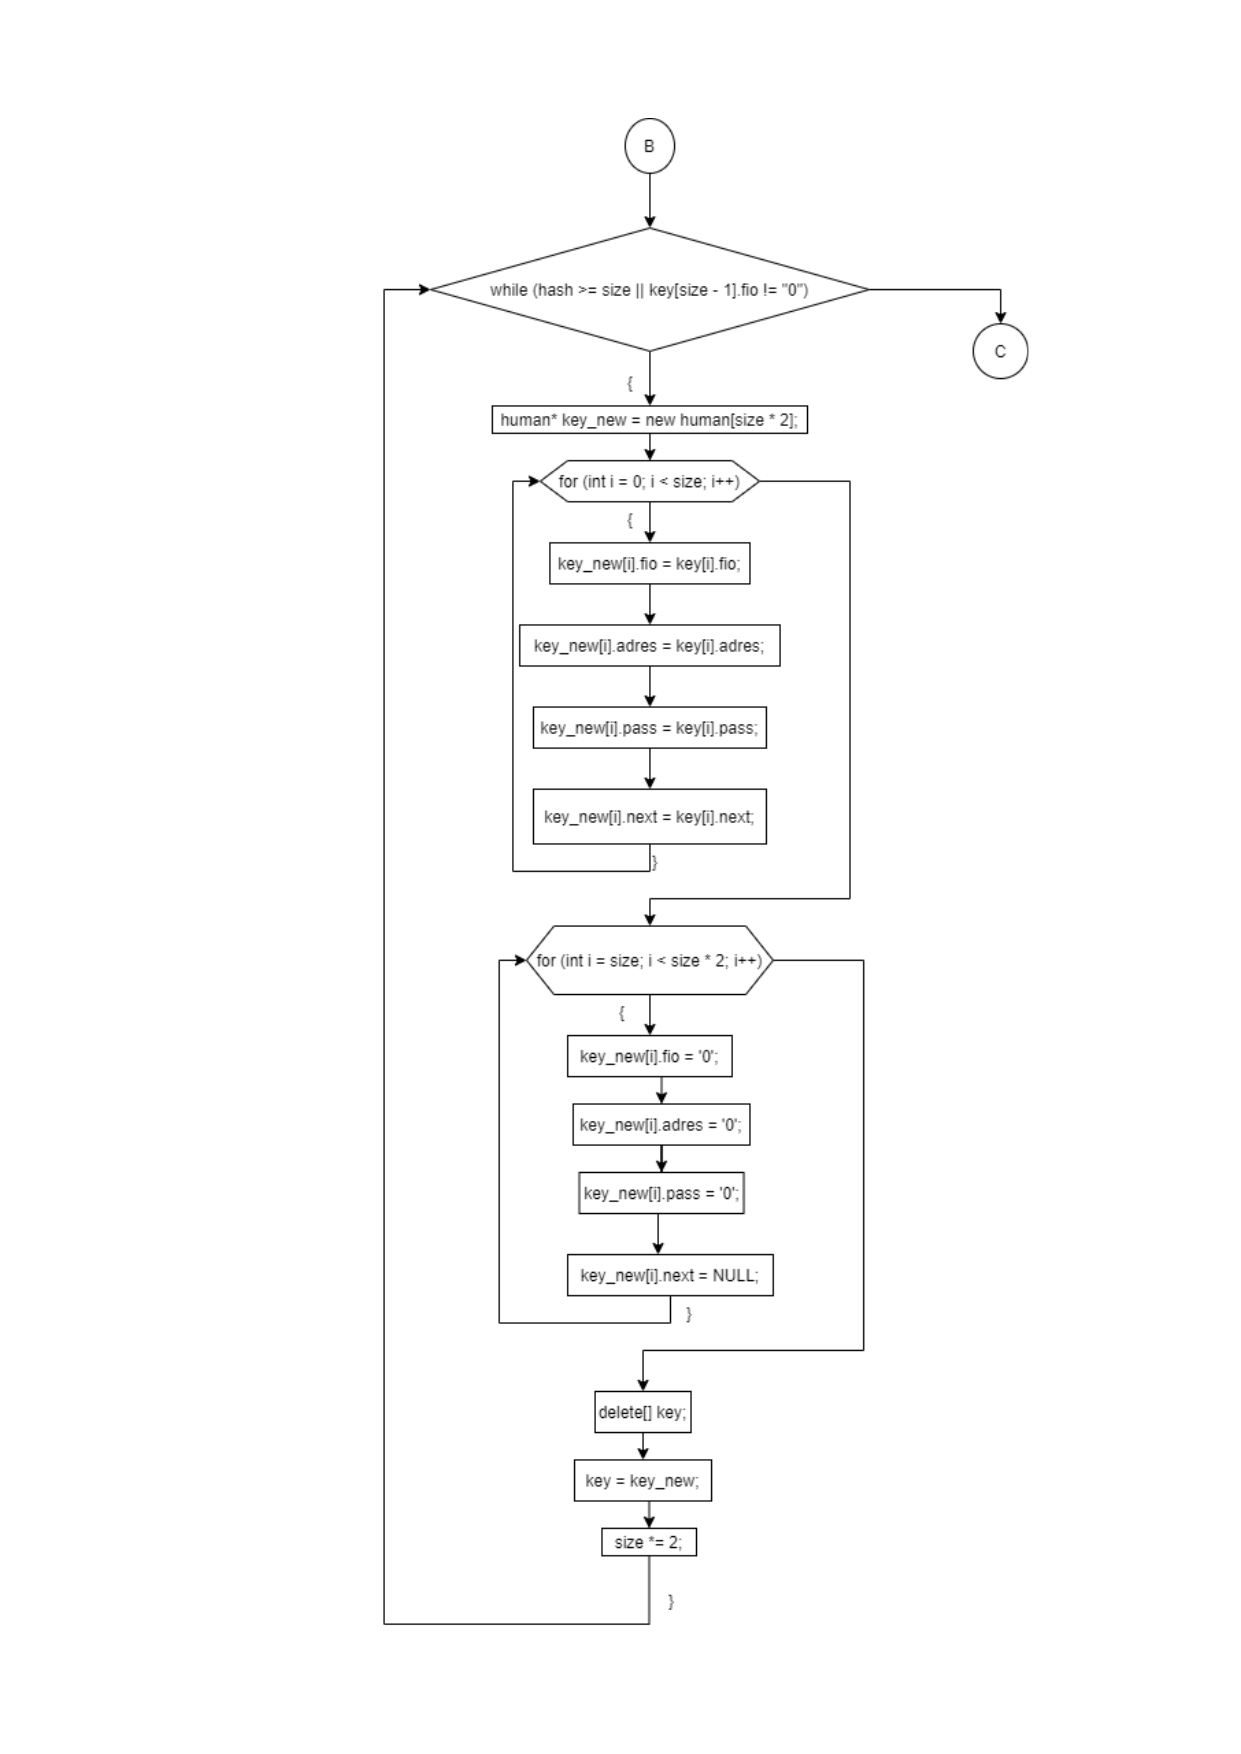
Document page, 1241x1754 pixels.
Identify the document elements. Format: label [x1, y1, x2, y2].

picture [374, 118, 1029, 1636]
